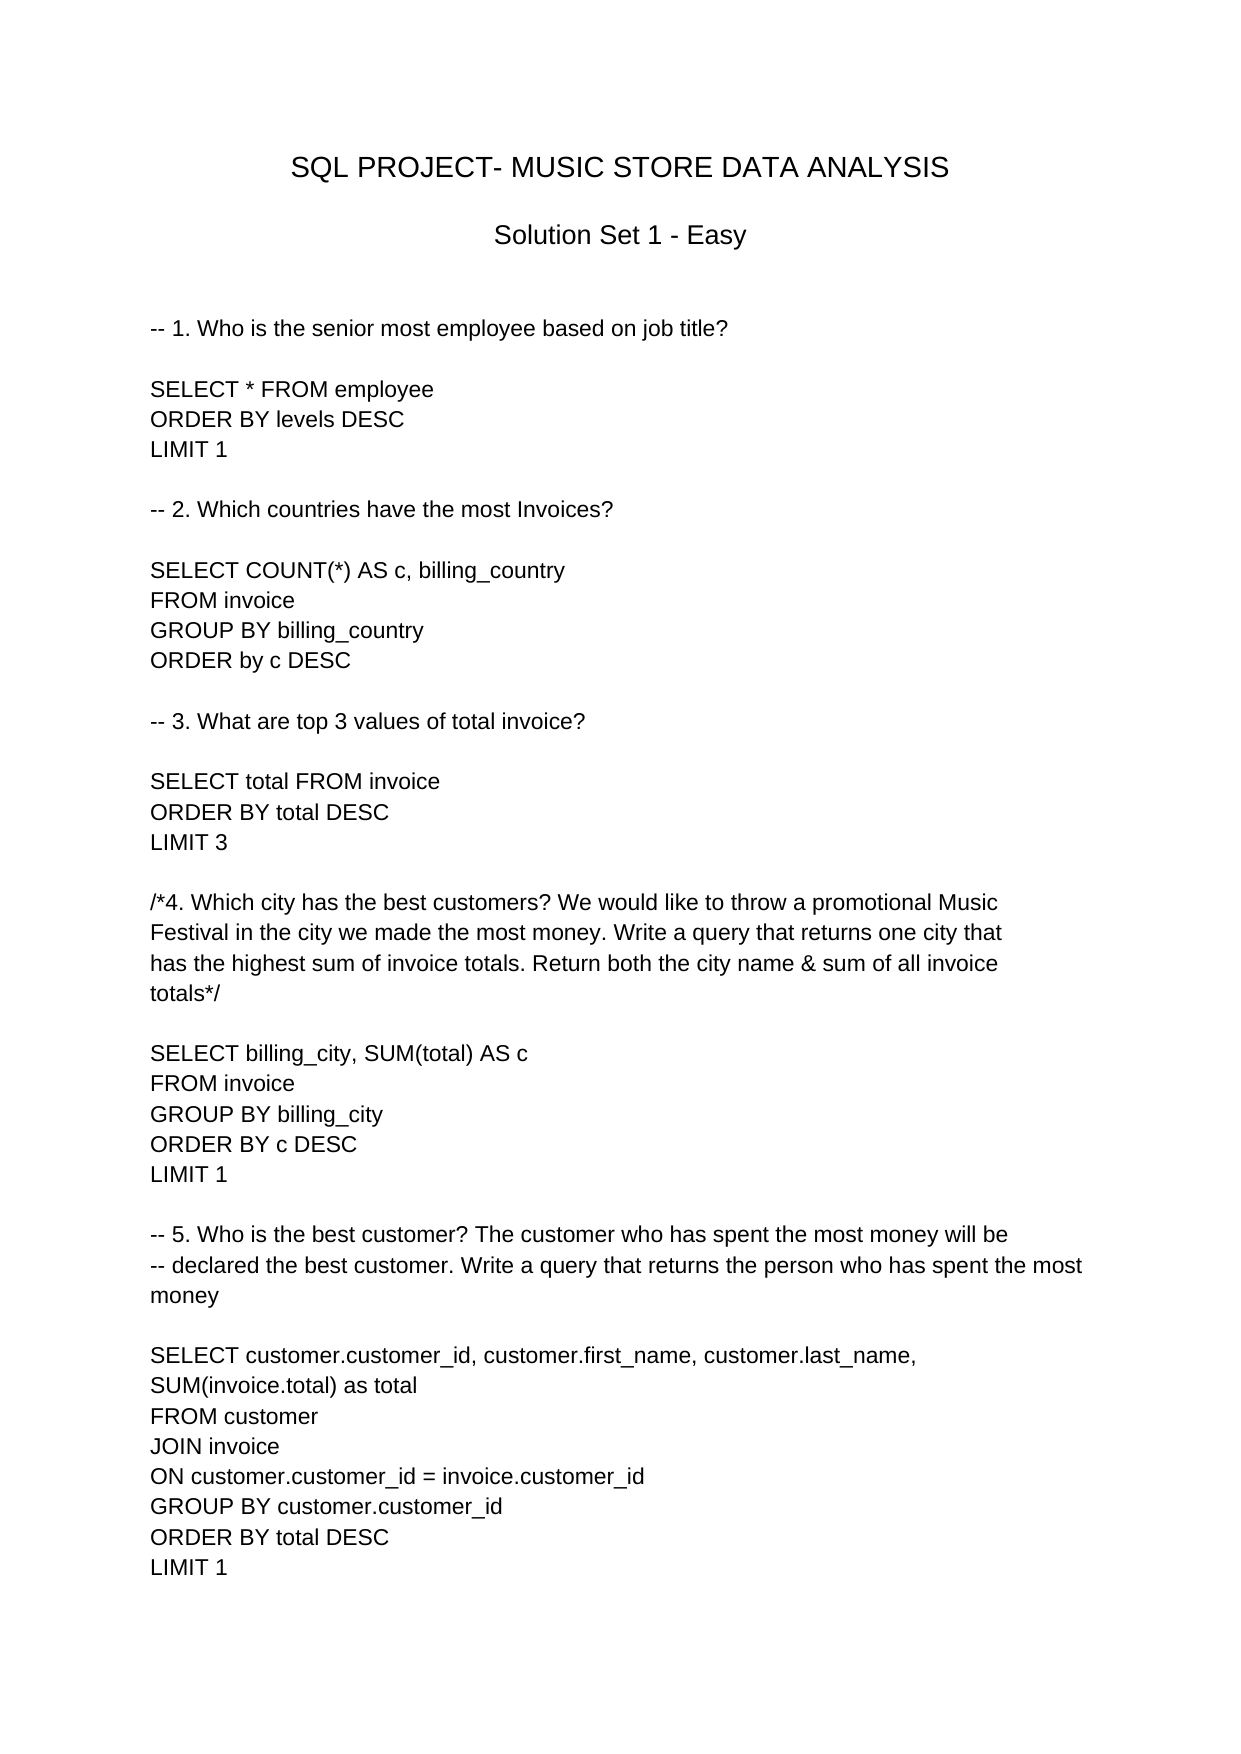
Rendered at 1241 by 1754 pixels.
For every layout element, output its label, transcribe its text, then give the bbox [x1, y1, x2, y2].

text LIMIT 1 [150, 1161, 1090, 1187]
text ON customer.customer_id = invoice.customer_id [150, 1463, 1090, 1489]
text ORDER BY c DESC [150, 1131, 1090, 1157]
text GROUP BY billing_country [150, 617, 1090, 643]
text totals*/ [150, 980, 1090, 1006]
text ORDER BY levels DESC [150, 406, 1090, 432]
text has the highest sum of invoice totals. Return both the city name & sum of all invoice [150, 949, 1090, 976]
text LIMIT 3 [150, 829, 1090, 855]
text FROM customer [150, 1403, 1090, 1429]
text -- 1. Who is the senior most employee based on job title? [150, 315, 1090, 341]
text ORDER BY total DESC [150, 1523, 1090, 1550]
text Solution Set 1 - Easy [150, 219, 1090, 250]
text SELECT customer.customer_id, customer.first_name, customer.last_name, SUM(invoice.total) as total [150, 1342, 1090, 1399]
text Festival in the city we made the most money. Write a query that returns one city that [150, 919, 1090, 946]
text -- 5. Who is the best customer? The customer who has spent the most money will be [150, 1221, 1090, 1248]
text SQL PROJECT- MUSIC STORE DATA ANALYSIS [150, 150, 1090, 183]
text SELECT total FROM invoice [150, 768, 1090, 794]
text LIMIT 1 [150, 436, 1090, 462]
text LIMIT 1 [150, 1554, 1090, 1580]
text -- 2. Which countries have the most Invoices? [150, 496, 1090, 523]
text /*4. Which city has the best customers? We would like to throw a promotional Music [150, 889, 1090, 915]
text -- 3. What are top 3 values of total invoice? [150, 708, 1090, 734]
text GROUP BY billing_city [150, 1101, 1090, 1127]
text JOIN invoice [150, 1433, 1090, 1459]
text FROM invoice [150, 587, 1090, 613]
text SELECT * FROM employee [150, 376, 1090, 402]
text SELECT billing_city, SUM(total) AS c [150, 1040, 1090, 1066]
text -- declared the best customer. Write a query that returns the person who has spent the most money [150, 1252, 1090, 1308]
text SELECT COUNT(*) AS c, billing_country [150, 557, 1090, 583]
text GROUP BY customer.customer_id [150, 1493, 1090, 1519]
text ORDER by c DESC [150, 647, 1090, 674]
text FROM invoice [150, 1070, 1090, 1097]
text ORDER BY total DESC [150, 798, 1090, 825]
